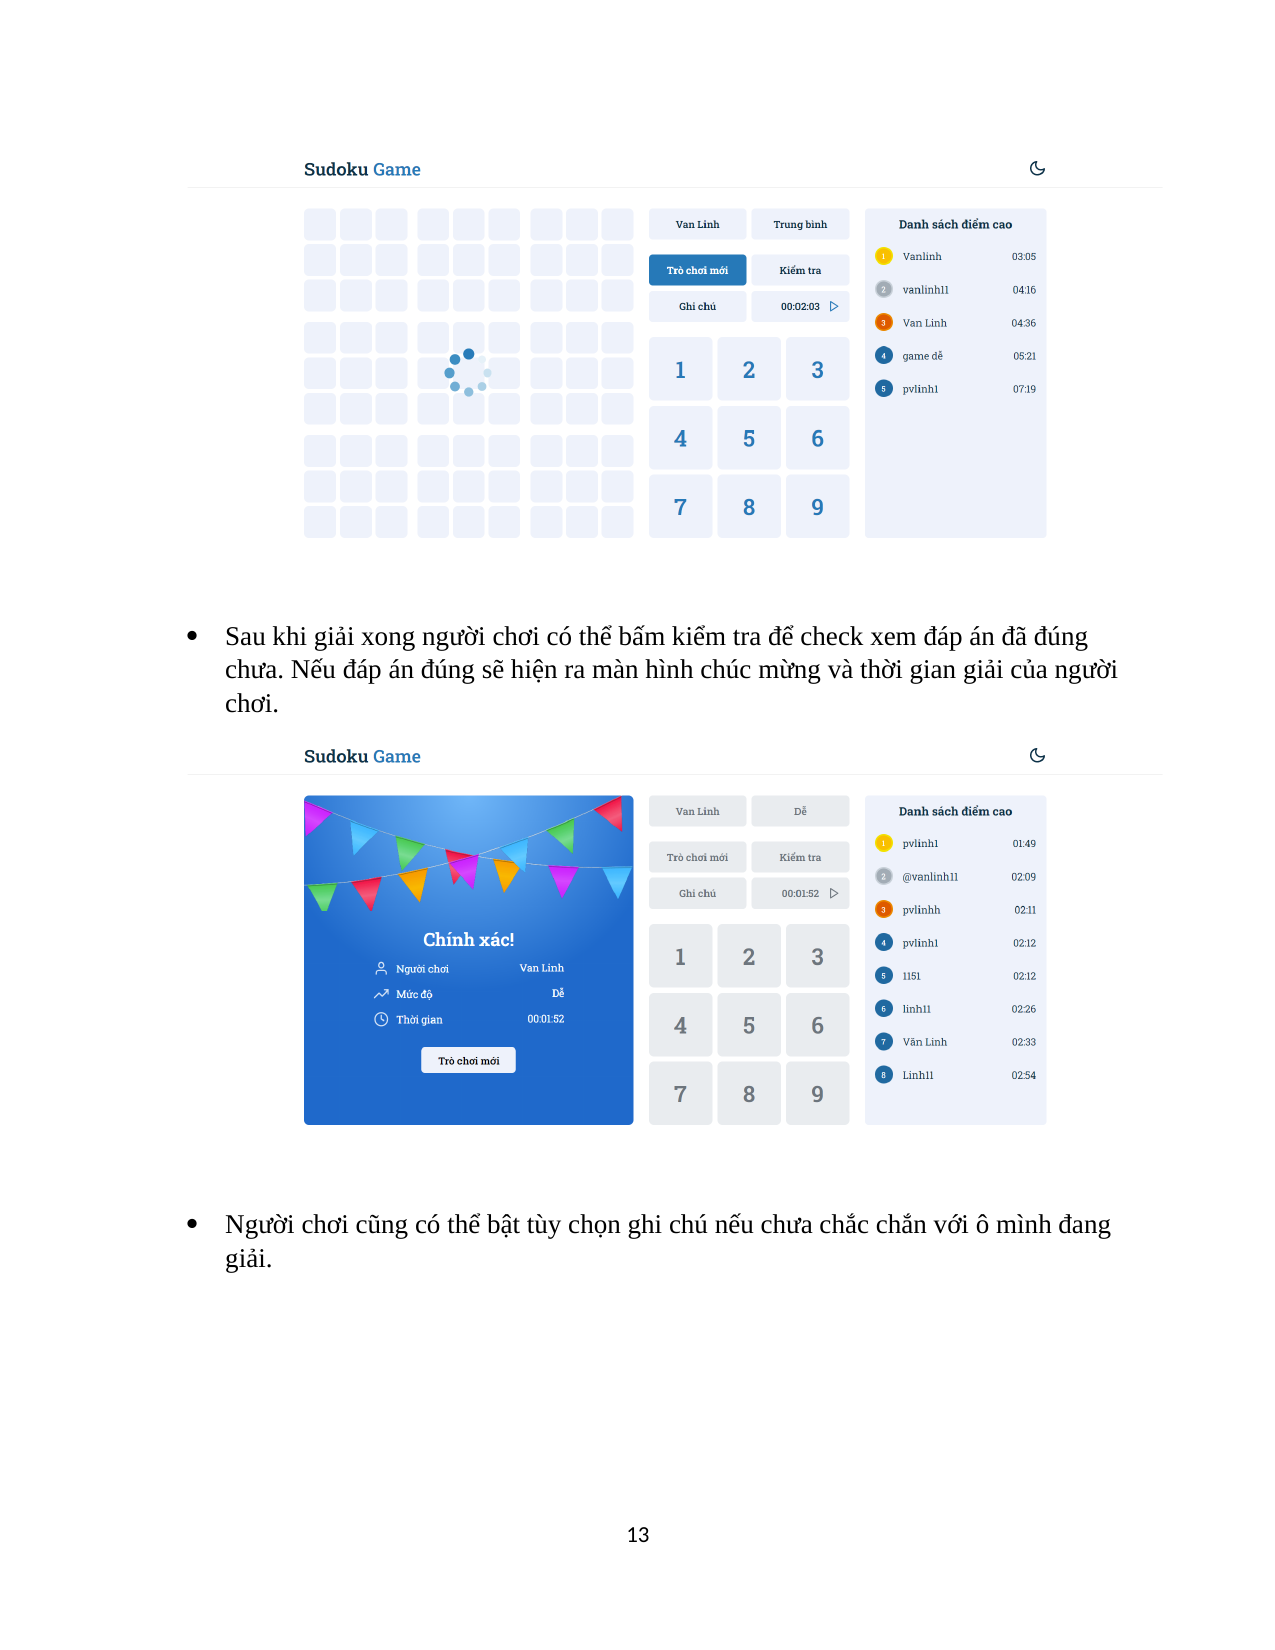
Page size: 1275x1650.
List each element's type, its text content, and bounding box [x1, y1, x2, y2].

picture [187, 150, 1163, 601]
picture [187, 737, 1163, 1190]
list Người chơi cũng có thể bật tùy chọn ghi chú nếu chưa chắc chắn với ô mình đang giải. [187, 1208, 1125, 1273]
list Sau khi giải xong người chơi có thể bấm kiểm tra để check xem đáp án đã đúng chưa. Nếu đáp án đúng sẽ hiện ra màn hình chúc mừng và thời gian giải của người chơi. [187, 620, 1125, 718]
